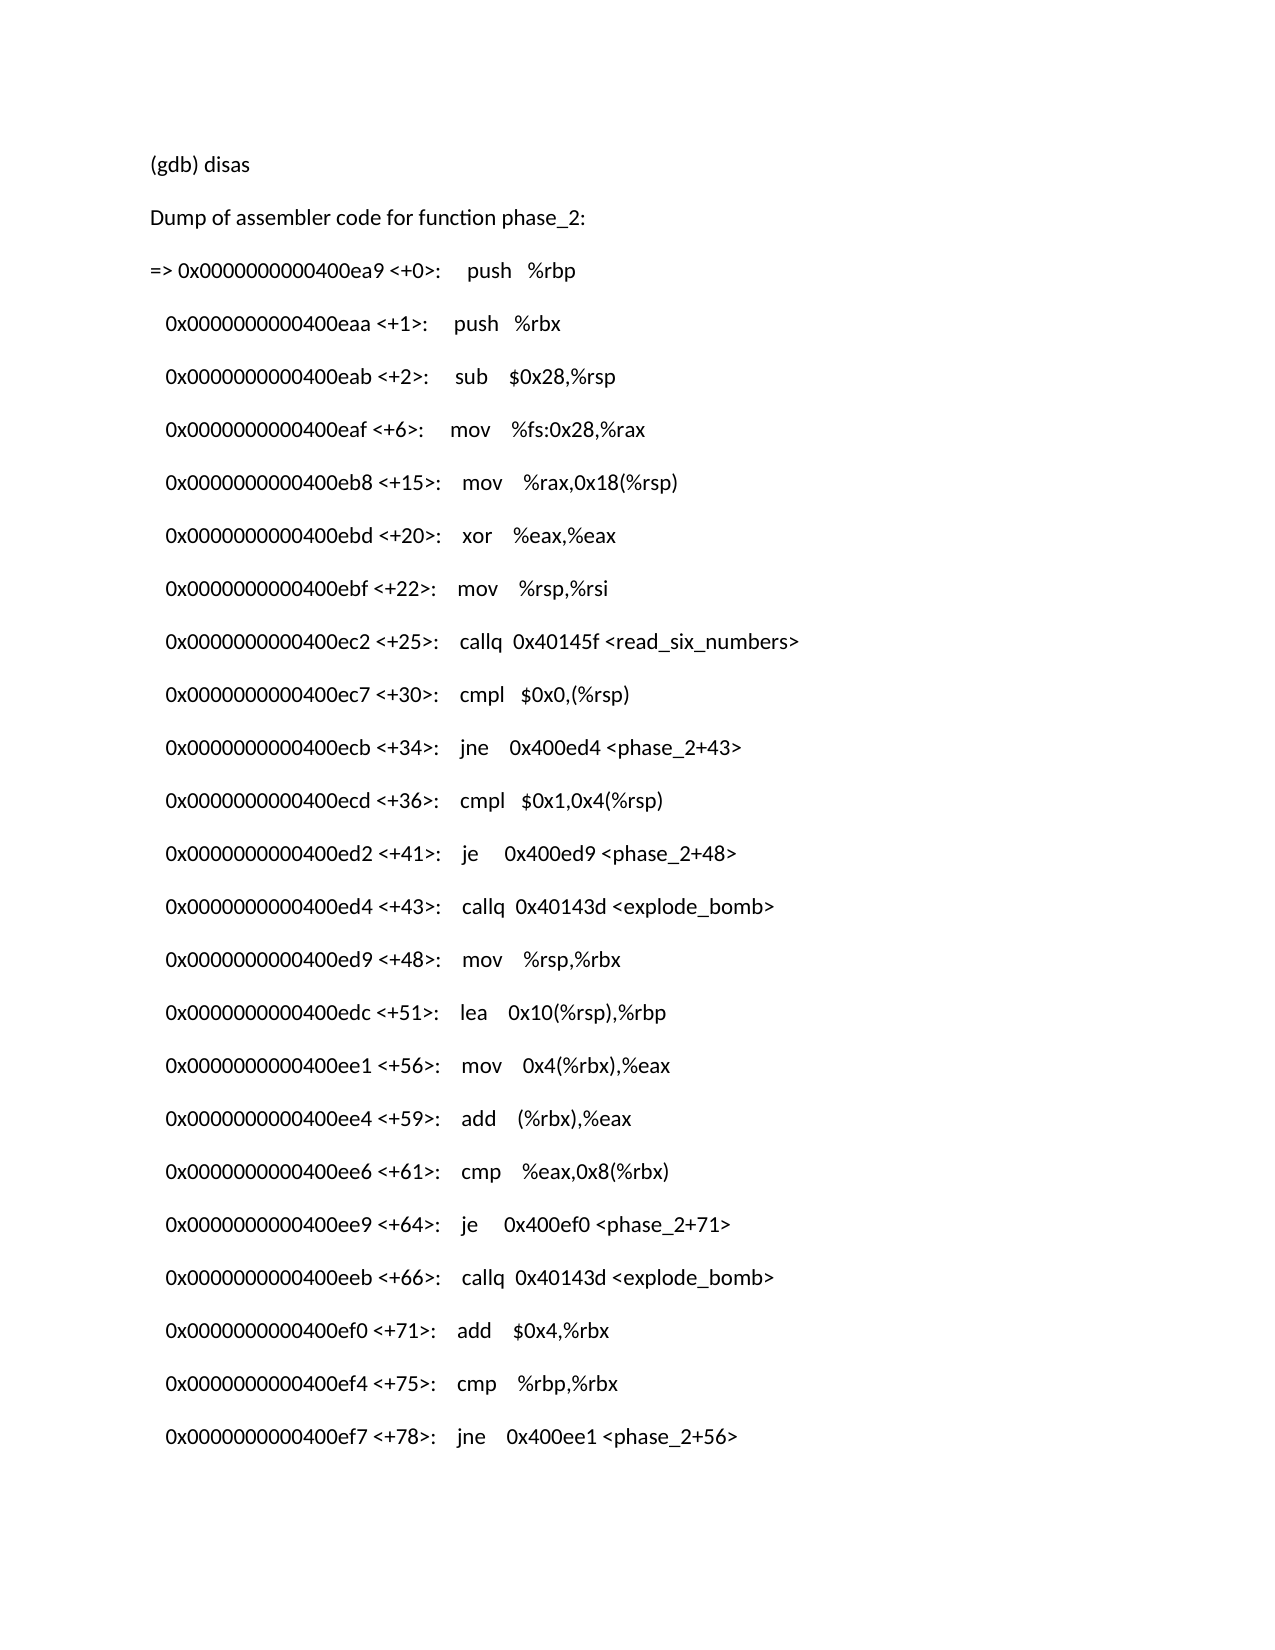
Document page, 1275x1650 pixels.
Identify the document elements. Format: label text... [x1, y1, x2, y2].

text 0x0000000000400ef4 <+75>: cmp %rbp,%rbx [150, 1369, 1125, 1397]
text 0x0000000000400ebf <+22>: mov %rsp,%rsi [150, 574, 1125, 602]
text 0x0000000000400ef0 <+71>: add $0x4,%rbx [150, 1316, 1125, 1344]
text 0x0000000000400ee9 <+64>: je 0x400ef0 <phase_2+71> [150, 1210, 1125, 1238]
text 0x0000000000400ed9 <+48>: mov %rsp,%rbx [150, 945, 1125, 973]
text 0x0000000000400edc <+51>: lea 0x10(%rsp),%rbp [150, 998, 1125, 1026]
text 0x0000000000400ee1 <+56>: mov 0x4(%rbx),%eax [150, 1051, 1125, 1079]
text 0x0000000000400ed2 <+41>: je 0x400ed9 <phase_2+48> [150, 839, 1125, 867]
text 0x0000000000400eab <+2>: sub $0x28,%rsp [150, 362, 1125, 390]
text 0x0000000000400eb8 <+15>: mov %rax,0x18(%rsp) [150, 468, 1125, 496]
text 0x0000000000400eaa <+1>: push %rbx [150, 309, 1125, 337]
text 0x0000000000400ec7 <+30>: cmpl $0x0,(%rsp) [150, 680, 1125, 708]
text 0x0000000000400ef7 <+78>: jne 0x400ee1 <phase_2+56> [150, 1422, 1125, 1451]
text 0x0000000000400ec2 <+25>: callq 0x40145f <read_six_numbers> [150, 627, 1125, 655]
text 0x0000000000400ecb <+34>: jne 0x400ed4 <phase_2+43> [150, 733, 1125, 761]
text 0x0000000000400ee4 <+59>: add (%rbx),%eax [150, 1104, 1125, 1132]
text 0x0000000000400ee6 <+61>: cmp %eax,0x8(%rbx) [150, 1157, 1125, 1185]
text => 0x0000000000400ea9 <+0>: push %rbp [150, 256, 1125, 284]
text 0x0000000000400ecd <+36>: cmpl $0x1,0x4(%rsp) [150, 786, 1125, 814]
text (gdb) disas [150, 150, 1125, 178]
text 0x0000000000400eeb <+66>: callq 0x40143d <explode_bomb> [150, 1263, 1125, 1291]
text 0x0000000000400eaf <+6>: mov %fs:0x28,%rax [150, 415, 1125, 443]
text 0x0000000000400ed4 <+43>: callq 0x40143d <explode_bomb> [150, 892, 1125, 920]
text 0x0000000000400ebd <+20>: xor %eax,%eax [150, 521, 1125, 549]
text Dump of assembler code for function phase_2: [150, 203, 1125, 231]
